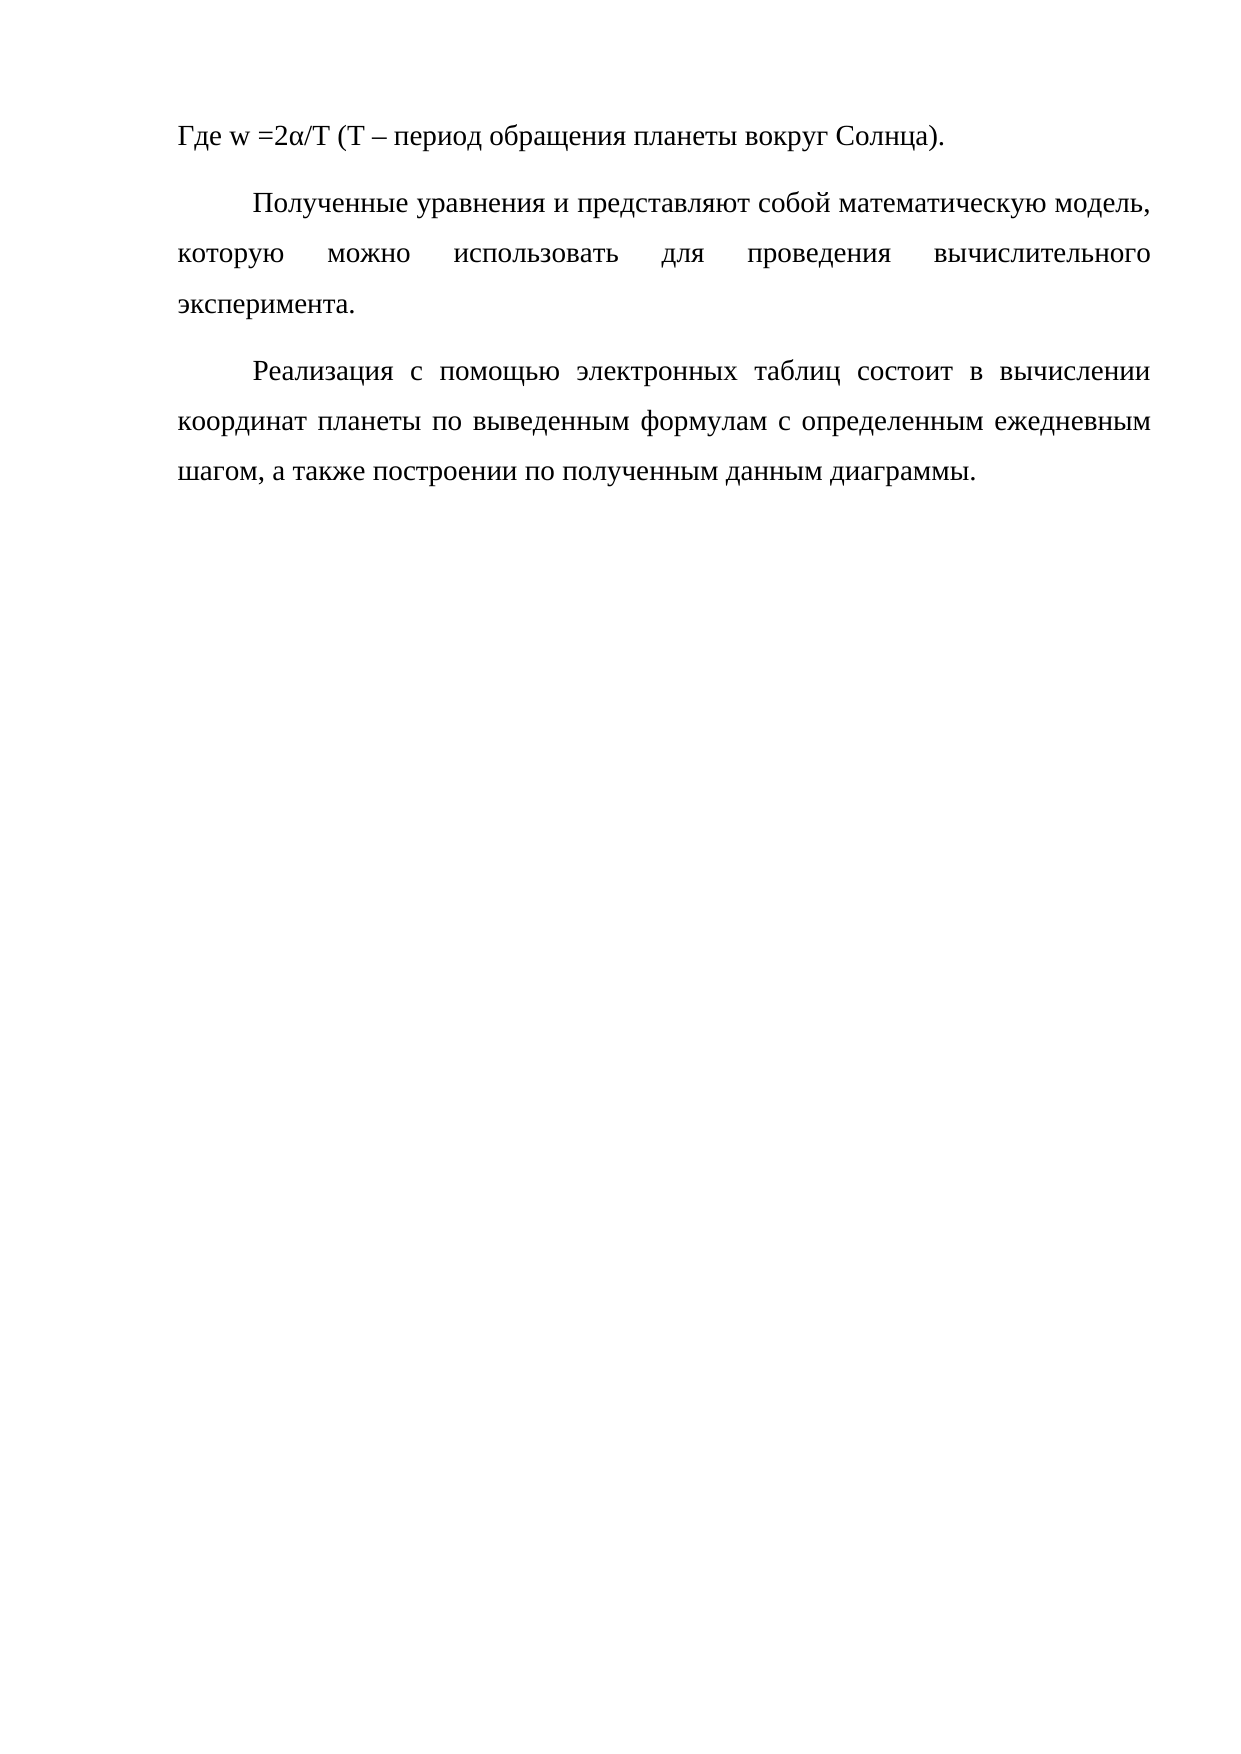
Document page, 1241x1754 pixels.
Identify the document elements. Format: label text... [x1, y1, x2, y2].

text Полученные уравнения и представляют собой математическую модель, которую можно использовать для проведения вычислительного эксперимента. [177, 185, 1152, 319]
text Где w =2α/T (T – период обращения планеты вокруг Солнца). [177, 118, 1152, 152]
text Реализация с помощью электронных таблиц состоит в вычислении координат планеты по выведенным формулам с определенным ежедневным шагом, а также построении по полученным данным диаграммы. [177, 353, 1152, 487]
